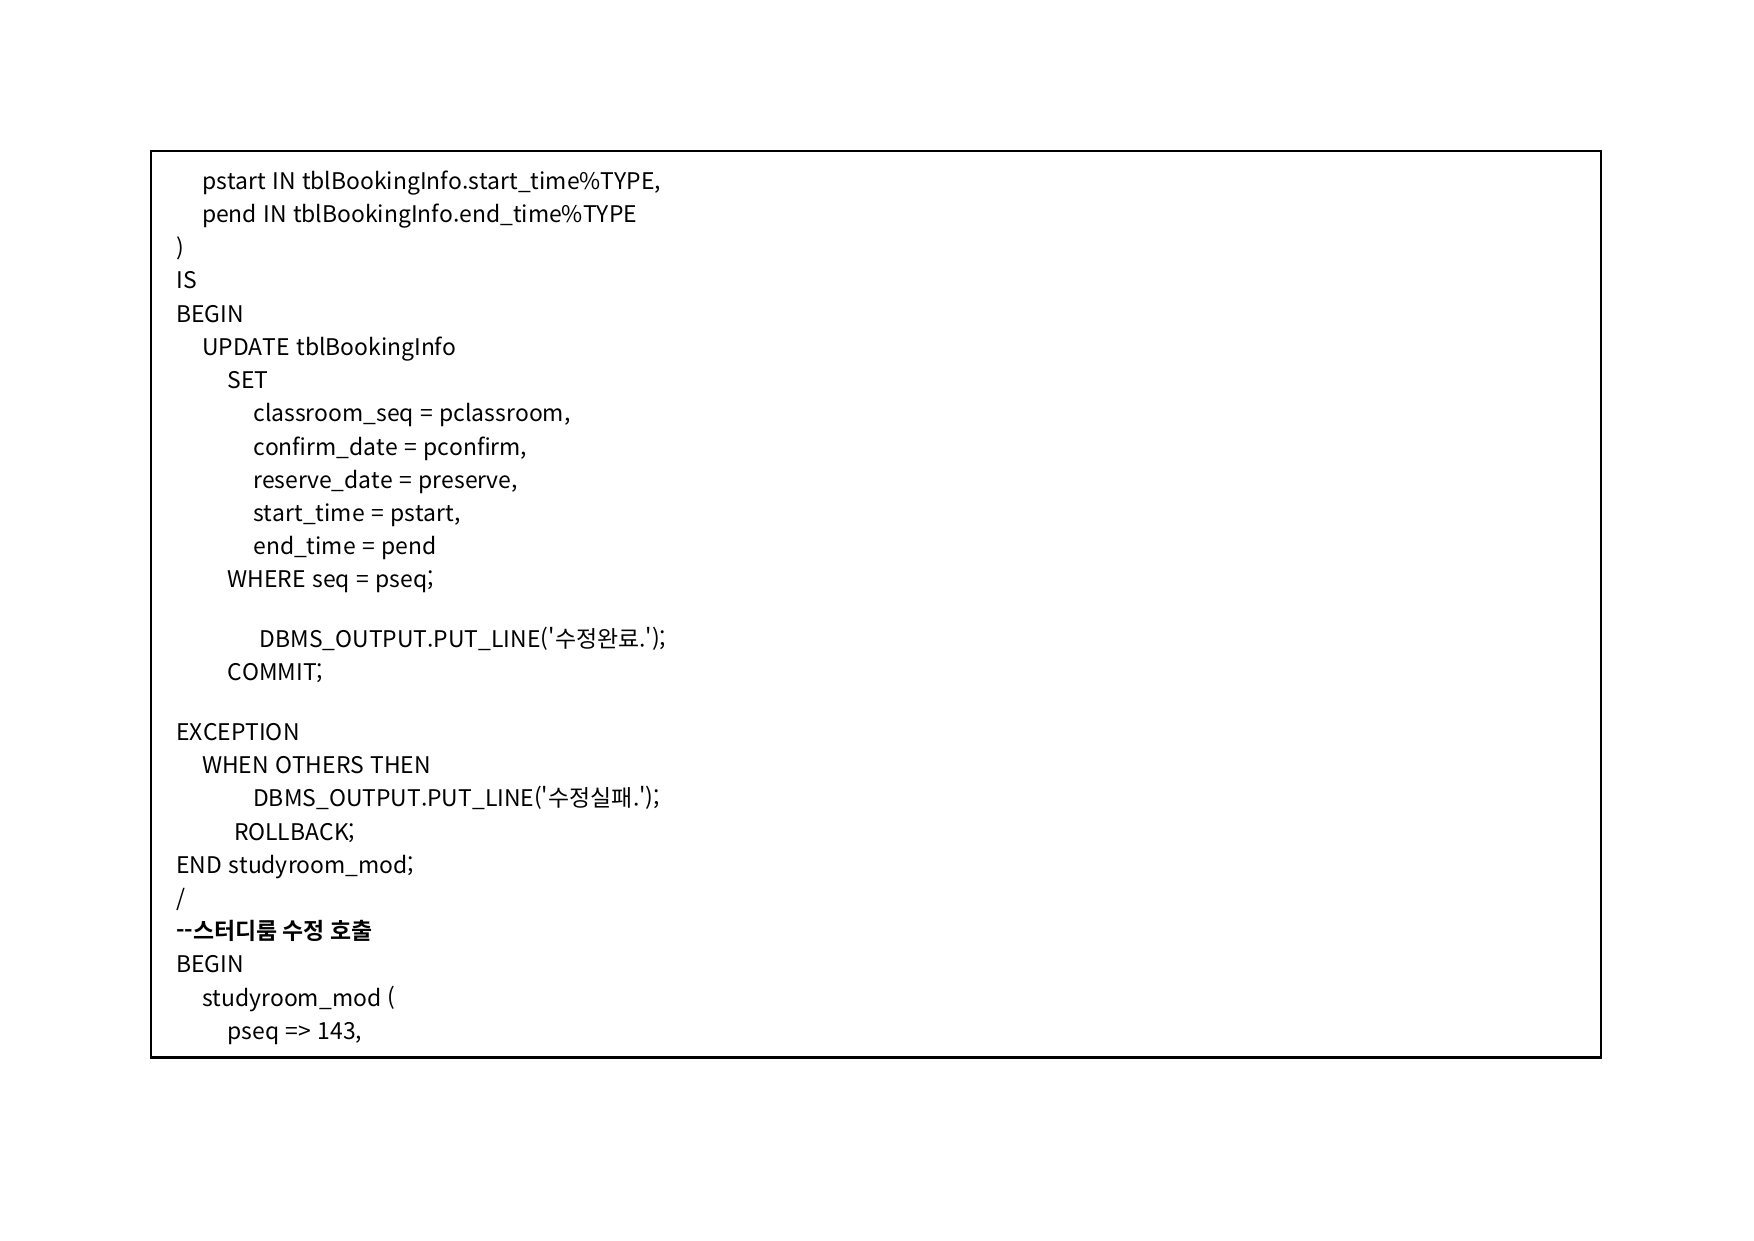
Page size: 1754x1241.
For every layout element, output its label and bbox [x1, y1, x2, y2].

table_cell [152, 152, 1600, 1056]
